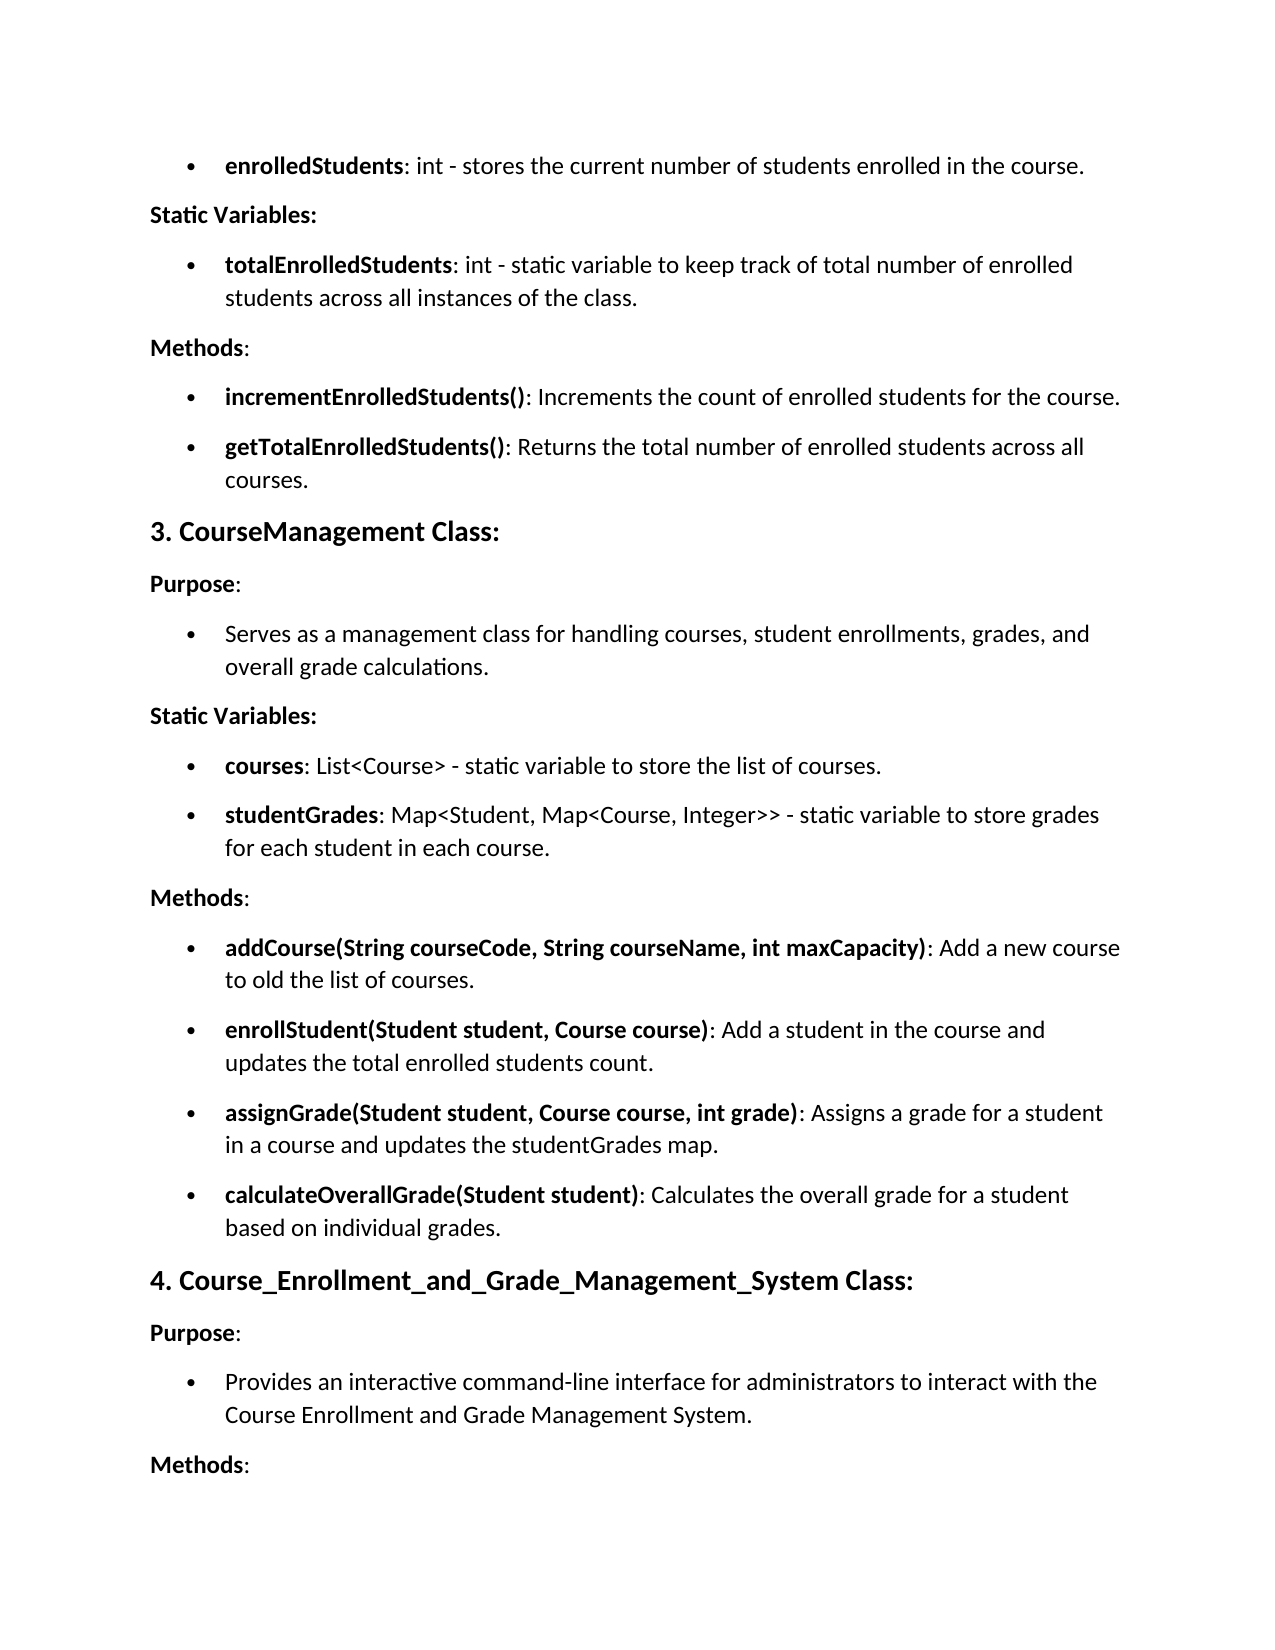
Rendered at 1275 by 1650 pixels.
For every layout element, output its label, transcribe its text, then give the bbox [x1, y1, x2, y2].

text 4. Course_Enrollment_and_Grade_Management_System Class: [150, 1262, 1125, 1297]
text Purpose: [150, 568, 1125, 599]
list enrollStudent(Student student, Course course): Add a student in the course and updates the total enrolled students count. [187, 1014, 1125, 1078]
list courses: List<Course> - static variable to store the list of courses. [187, 750, 1125, 781]
list enrolledStudents: int - stores the current number of students enrolled in the course. [187, 150, 1125, 181]
list assignGrade(Student student, Course course, int grade): Assigns a grade for a student in a course and updates the studentGrades map. [187, 1097, 1125, 1160]
text Methods: [150, 1449, 1125, 1479]
list calculateOverallGrade(Student student): Calculates the overall grade for a student based on individual grades. [187, 1179, 1125, 1243]
list addCourse(String courseCode, String courseName, int maxCapacity): Add a new course to old the list of courses. [187, 932, 1125, 995]
text Static Variables: [150, 199, 1125, 230]
list totalEnrolledStudents: int - static variable to keep track of total number of enrolled students across all instances of the class. [187, 249, 1125, 313]
text Purpose: [150, 1317, 1125, 1347]
list incrementEnrolledStudents(): Increments the count of enrolled students for the course. [187, 381, 1125, 412]
list studentGrades: Map<Student, Map<Course, Integer>> - static variable to store grades for each student in each course. [187, 800, 1125, 863]
text Static Variables: [150, 701, 1125, 731]
text Methods: [150, 882, 1125, 913]
list getTotalEnrolledStudents(): Returns the total number of enrolled students across all courses. [187, 431, 1125, 494]
list Provides an interactive command-line interface for administrators to interact with the Course Enrollment and Grade Management System. [187, 1366, 1125, 1430]
list Serves as a management class for handling courses, student enrollments, grades, and overall grade calculations. [187, 618, 1125, 681]
text 3. CourseManagement Class: [150, 513, 1125, 549]
text Methods: [150, 332, 1125, 362]
